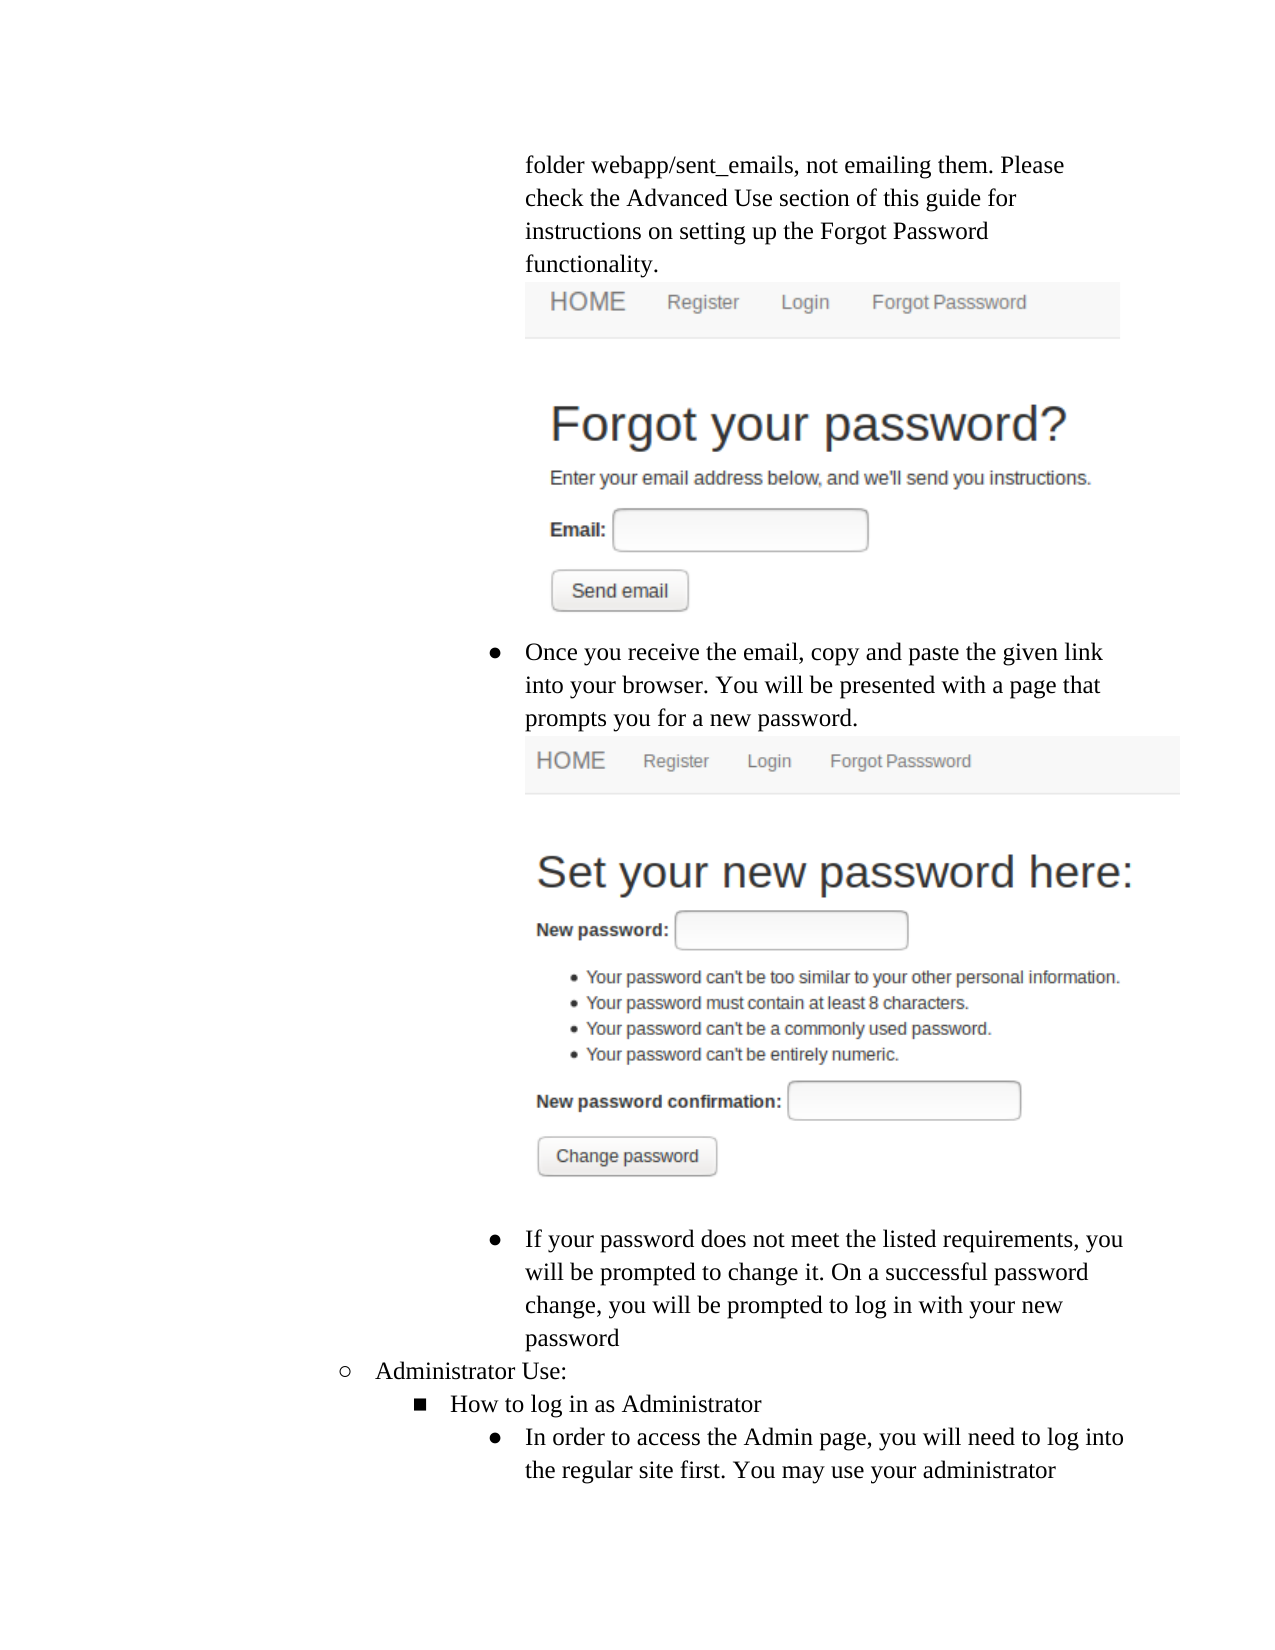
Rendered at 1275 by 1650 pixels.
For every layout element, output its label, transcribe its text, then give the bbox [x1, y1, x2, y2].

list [487, 150, 1125, 278]
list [487, 1422, 1125, 1484]
list Administrator Use: [337, 1356, 1125, 1385]
picture [525, 736, 1180, 1221]
list If your password does not meet the listed requirements, you will be prompted to change it. On a successful password change, you will be prompted to log in with your new password [487, 1224, 1125, 1352]
list How to log in as Administrator [412, 1389, 1125, 1418]
picture [525, 282, 1121, 634]
list Once you receive the email, copy and paste the given link into your browser. You will be presented with a page that prompts you for a new password. [487, 637, 1125, 732]
